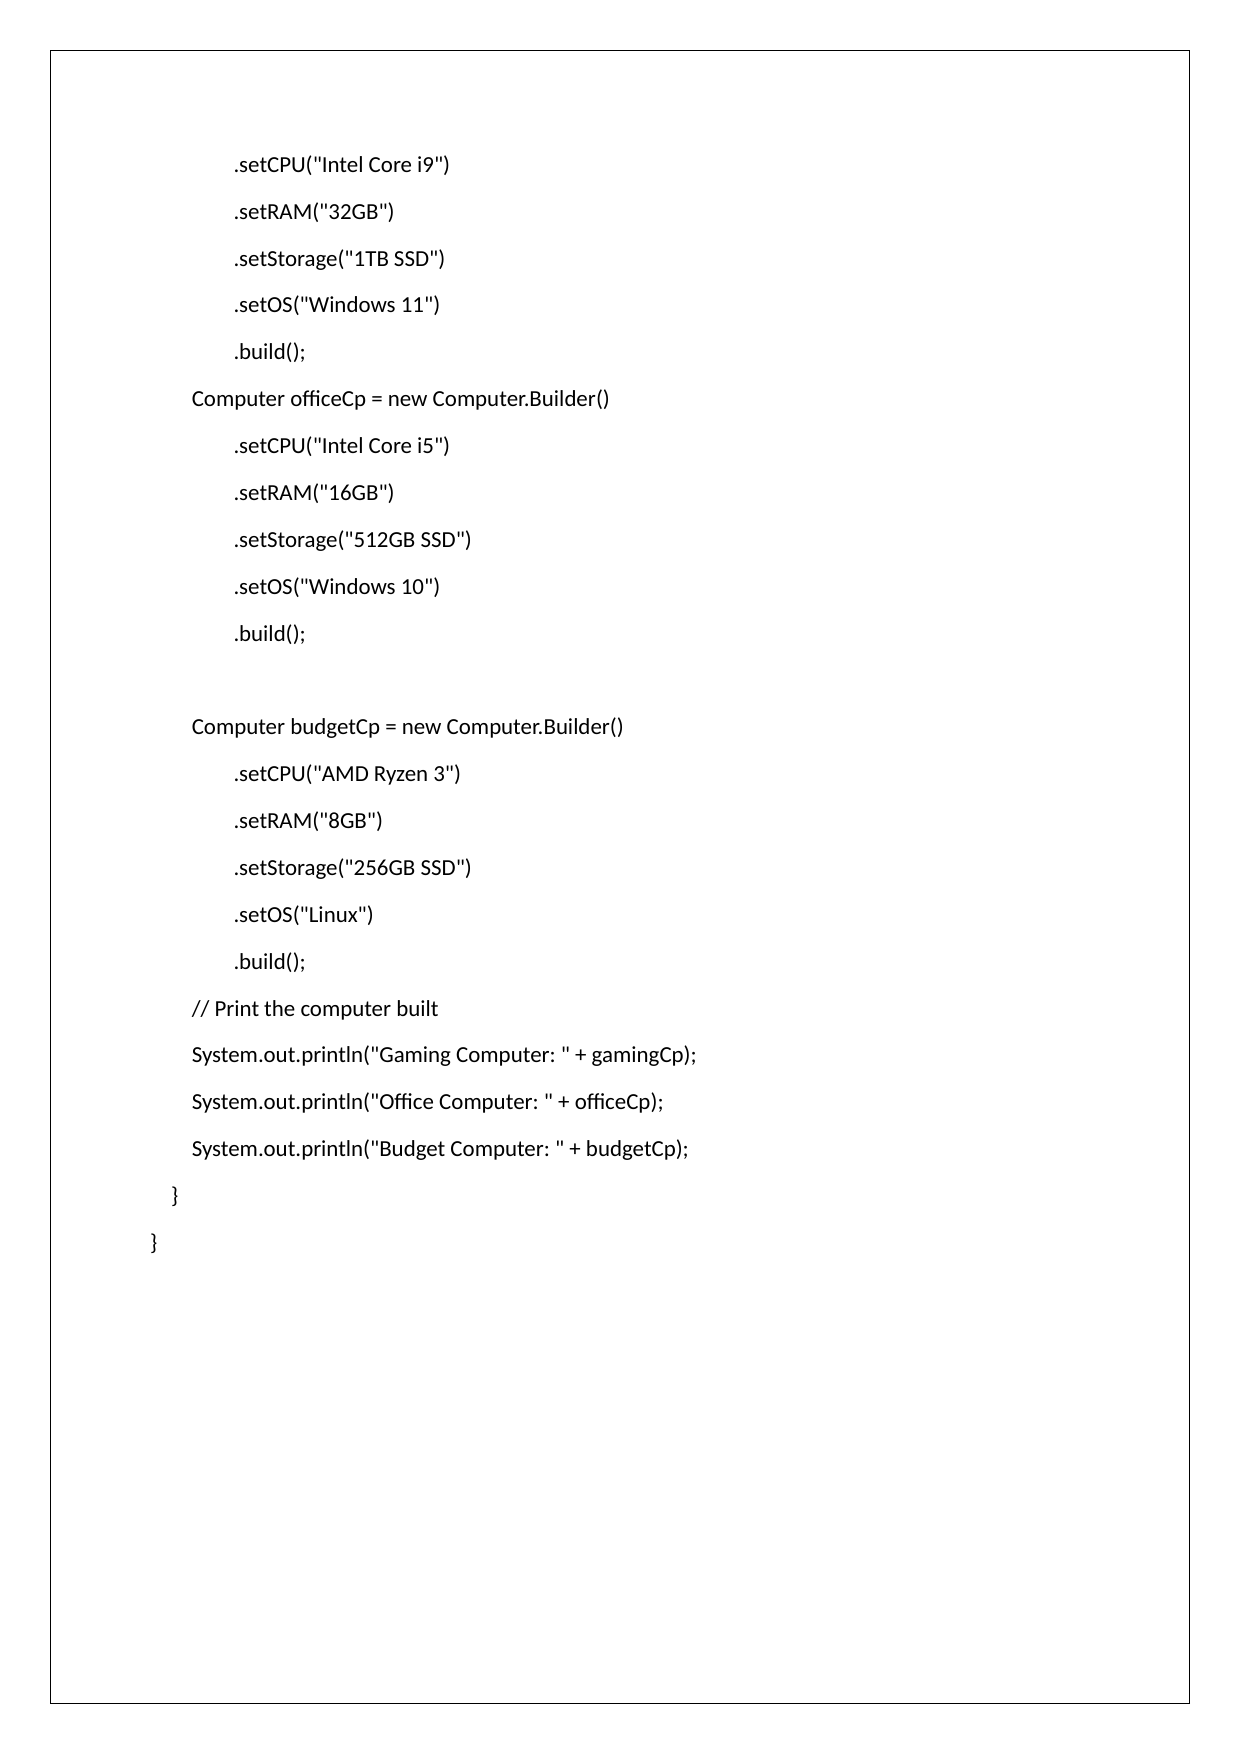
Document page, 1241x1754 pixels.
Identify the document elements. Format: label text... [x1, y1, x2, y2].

text .setRAM("32GB") [150, 197, 1090, 225]
text System.out.println("Gaming Computer: " + gamingCp); [150, 1041, 1090, 1069]
text .setStorage("256GB SSD") [150, 853, 1090, 881]
text .setCPU("AMD Ryzen 3") [150, 759, 1090, 787]
text .setOS("Windows 11") [150, 291, 1090, 319]
text .setRAM("16GB") [150, 478, 1090, 506]
text .setCPU("Intel Core i5") [150, 431, 1090, 459]
text .setStorage("512GB SSD") [150, 525, 1090, 553]
text .setOS("Windows 10") [150, 572, 1090, 600]
text System.out.println("Budget Computer: " + budgetCp); [150, 1134, 1090, 1162]
text Computer budgetCp = new Computer.Builder() [150, 712, 1090, 741]
text .build(); [150, 947, 1090, 975]
text .setStorage("1TB SSD") [150, 244, 1090, 272]
text // Print the computer built [150, 994, 1090, 1022]
text .setRAM("8GB") [150, 806, 1090, 834]
text .setOS("Linux") [150, 900, 1090, 928]
text .setCPU("Intel Core i9") [150, 150, 1090, 178]
text .build(); [150, 337, 1090, 366]
text Computer officeCp = new Computer.Builder() [150, 384, 1090, 412]
text System.out.println("Office Computer: " + officeCp); [150, 1087, 1090, 1116]
text .build(); [150, 619, 1090, 647]
text } [150, 1181, 1090, 1209]
text } [150, 1228, 1090, 1256]
